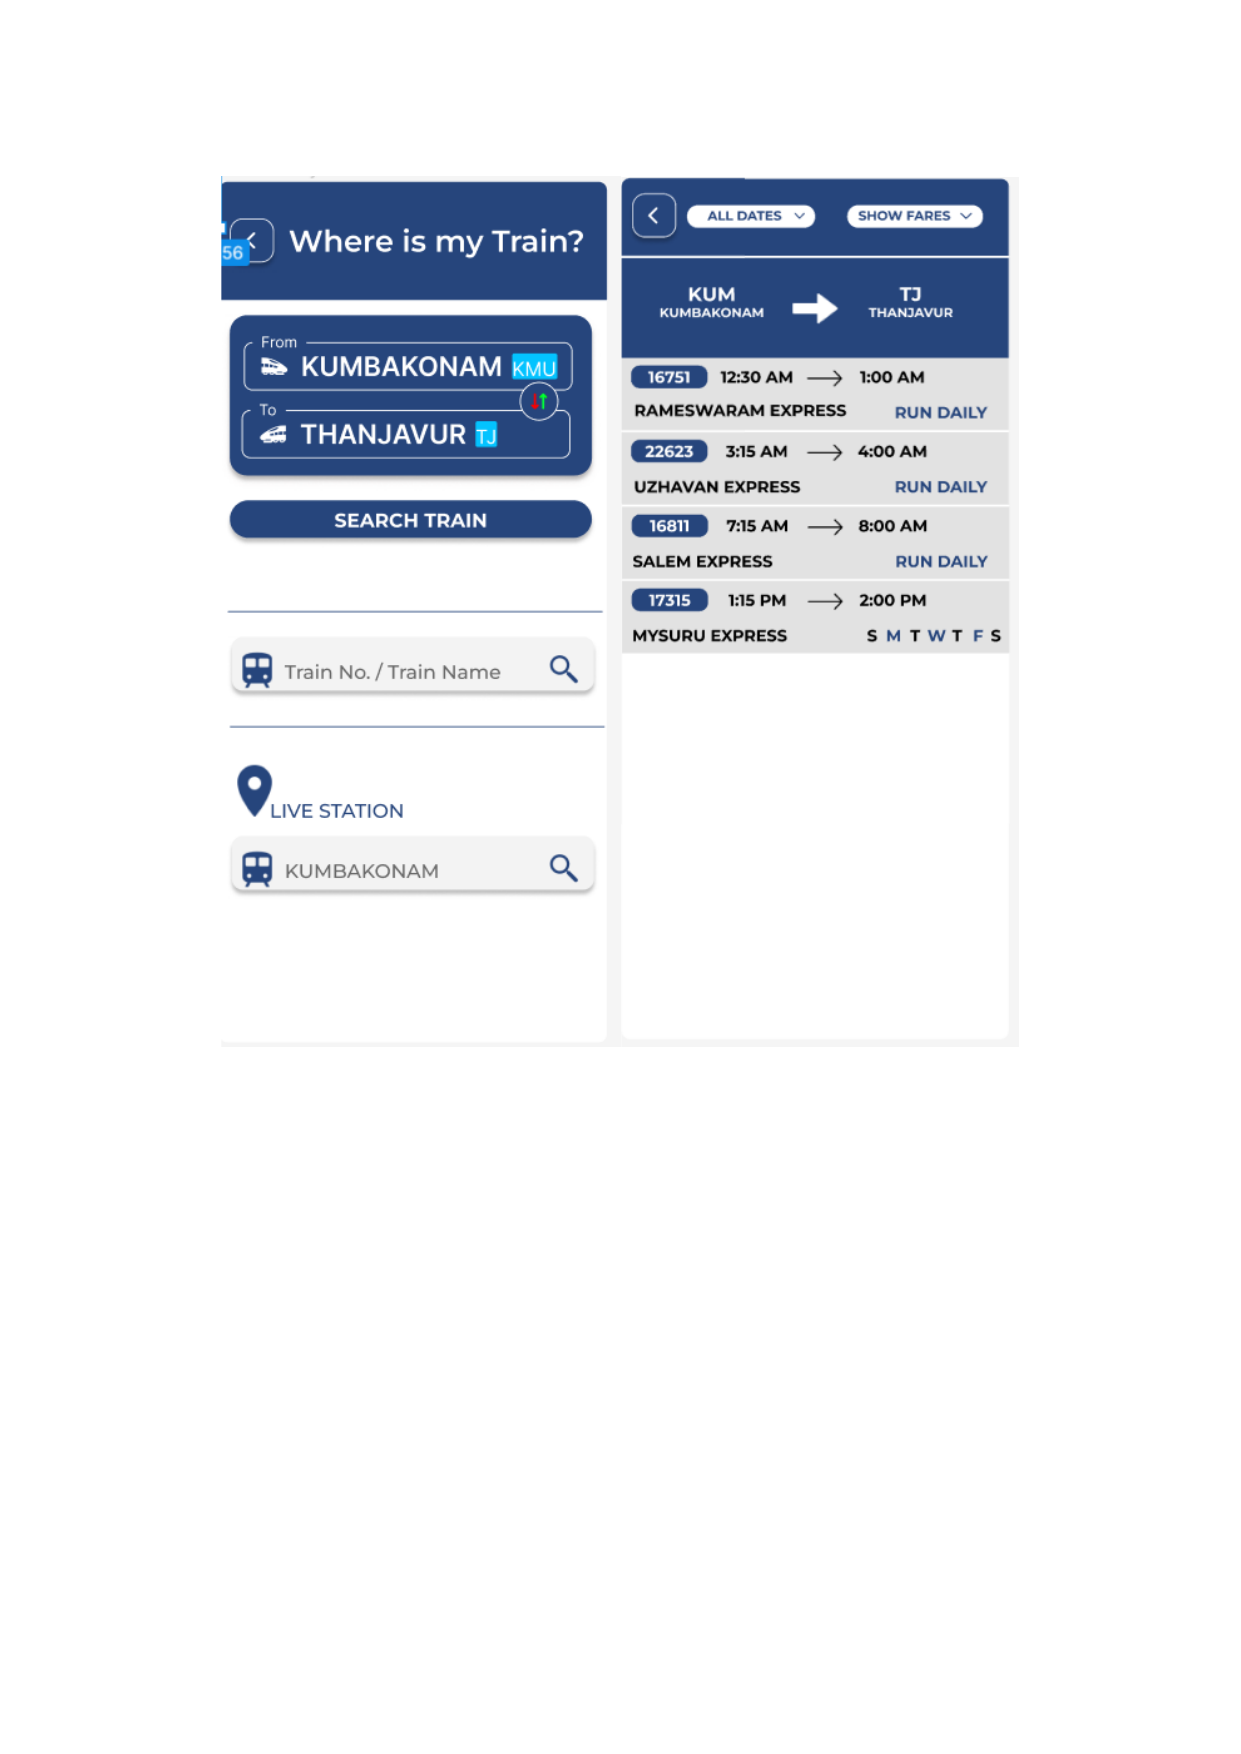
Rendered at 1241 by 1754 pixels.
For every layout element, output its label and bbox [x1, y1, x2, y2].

picture [221, 176, 1019, 1047]
